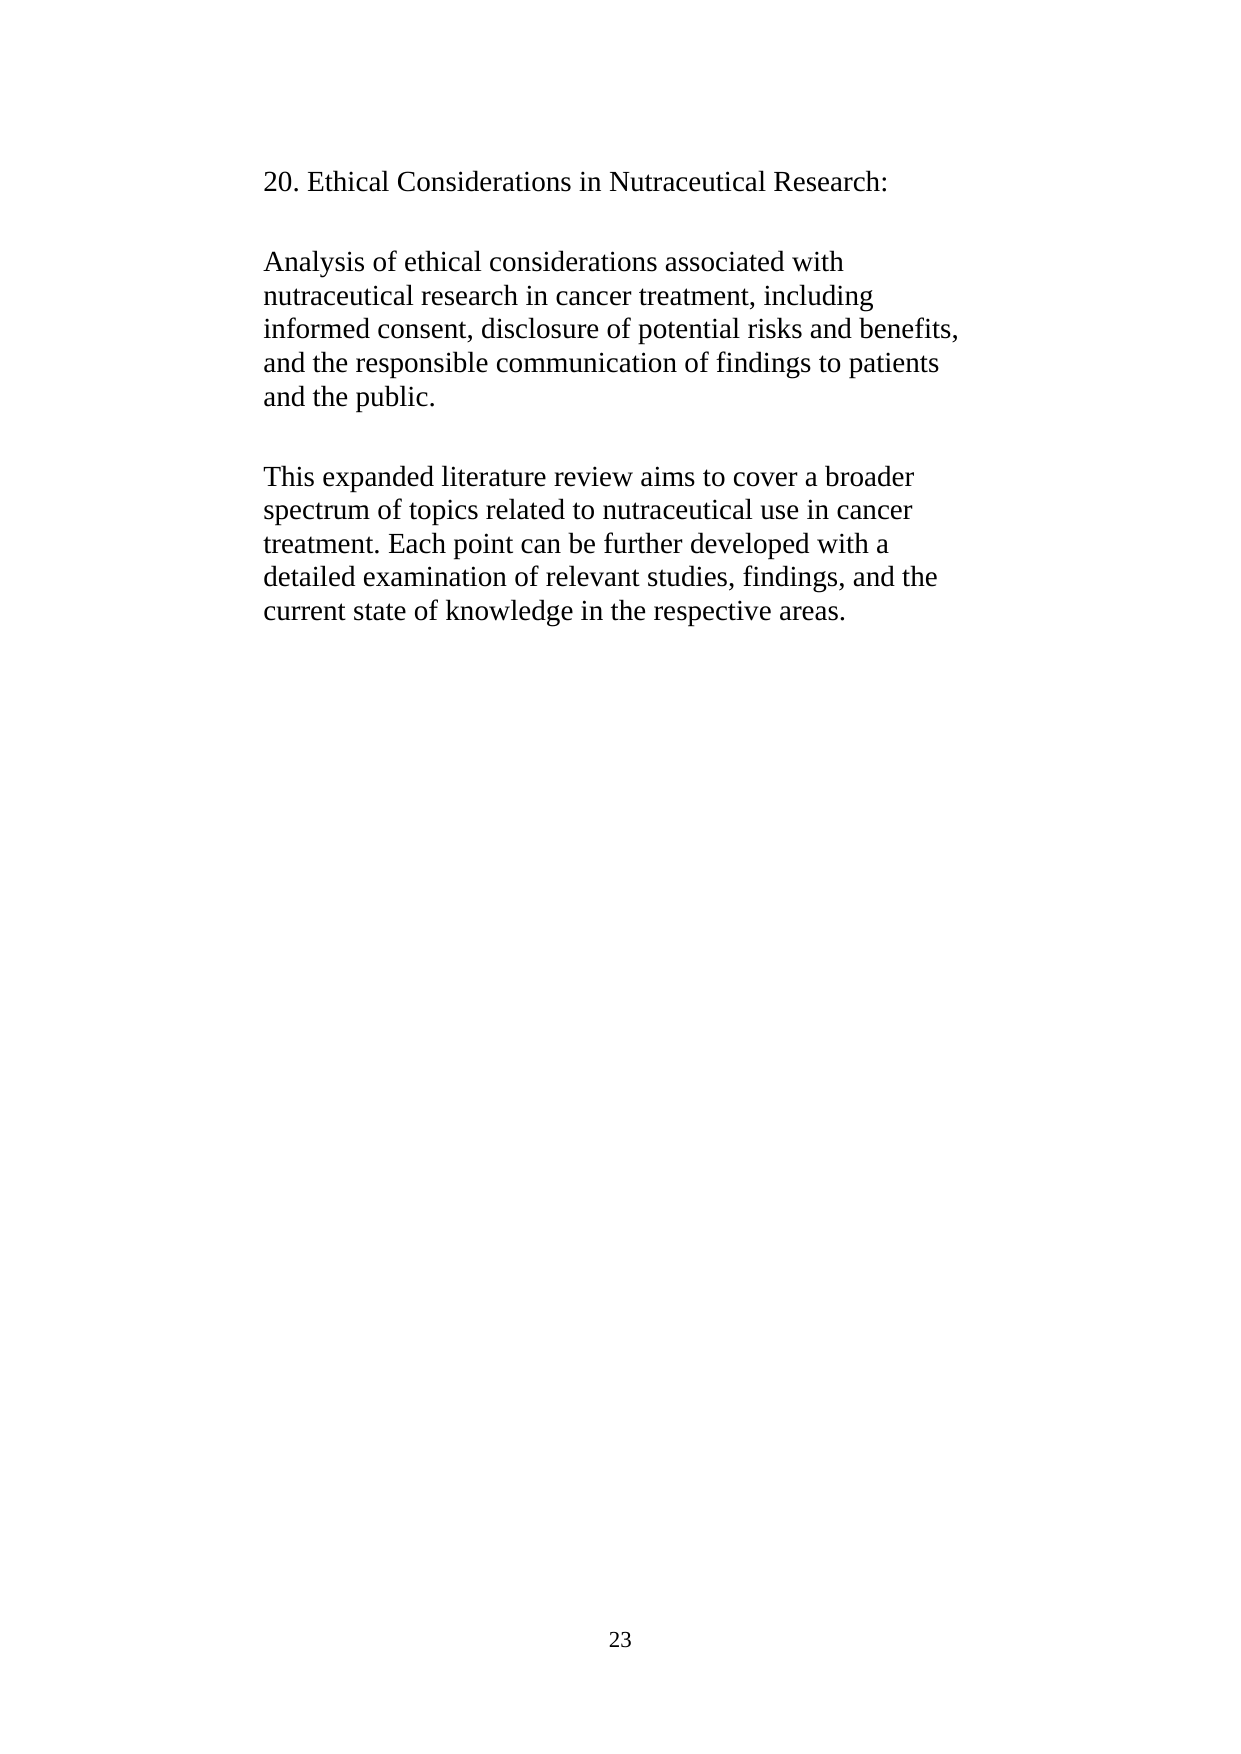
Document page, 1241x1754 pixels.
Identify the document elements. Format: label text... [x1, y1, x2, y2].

text Analysis of ethical considerations associated with nutraceutical research in cancer treatment, including informed consent, disclosure of potential risks and benefits, and the responsible communication of findings to patients and the public. [263, 244, 977, 412]
text This expanded literature review aims to cover a broader spectrum of topics related to nutraceutical use in cancer treatment. Each point can be further developed with a detailed examination of relevant studies, findings, and the current state of knowledge in the respective areas. [263, 459, 977, 626]
text 20. Ethical Considerations in Nutraceutical Research: [263, 164, 977, 198]
